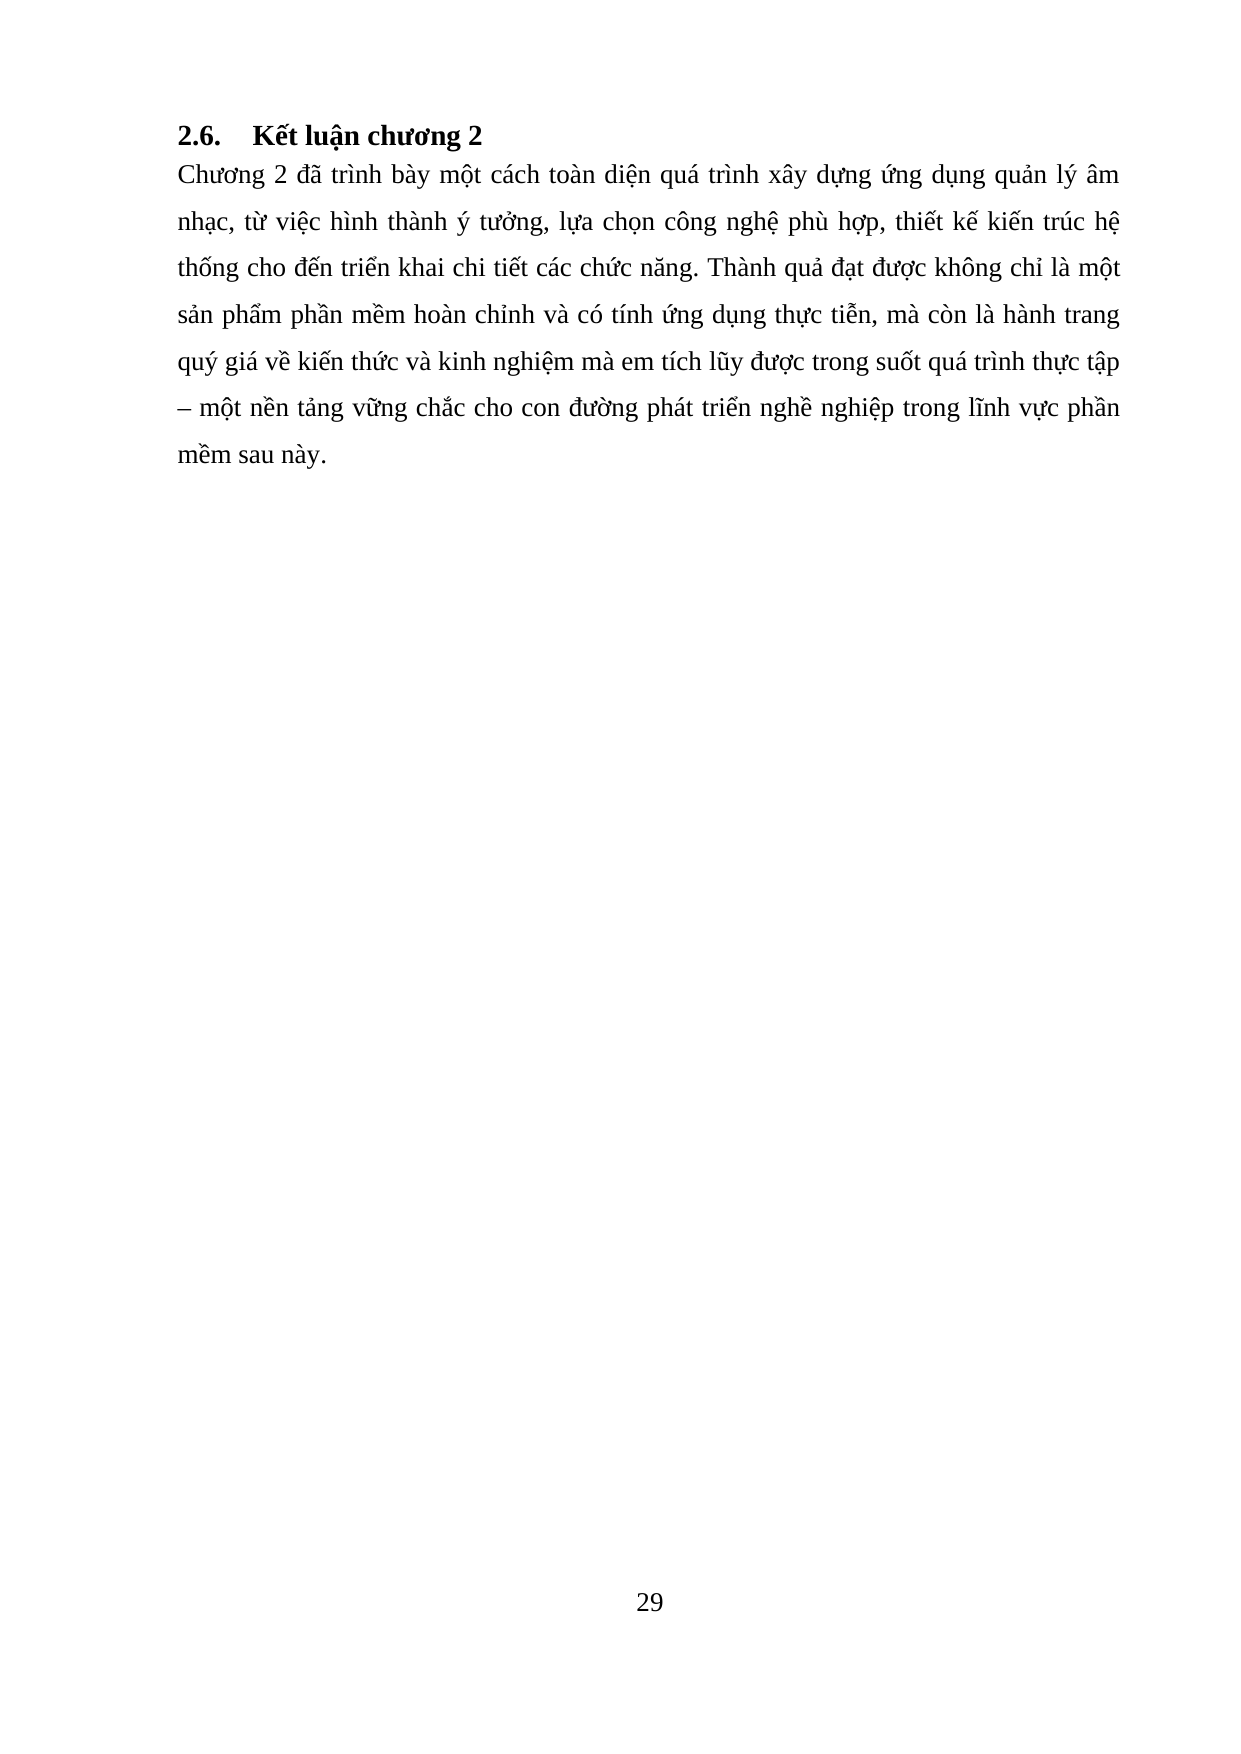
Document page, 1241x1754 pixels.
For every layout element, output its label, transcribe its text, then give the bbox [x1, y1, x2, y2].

subtitle Kết luận chương 2 [177, 118, 1122, 152]
text Chương 2 đã trình bày một cách toàn diện quá trình xây dựng ứng dụng quản lý âm nhạc, từ việc hình thành ý tưởng, lựa chọn công nghệ phù hợp, thiết kế kiến trúc hệ thống cho đến triển khai chi tiết các chức năng. Thành quả đạt được không chỉ là một sản phẩm phần mềm hoàn chỉnh và có tính ứng dụng thực tiễn, mà còn là hành trang quý giá về kiến thức và kinh nghiệm mà em tích lũy được trong suốt quá trình thực tập – một nền tảng vững chắc cho con đường phát triển nghề nghiệp trong lĩnh vực phần mềm sau này. [177, 158, 1122, 469]
